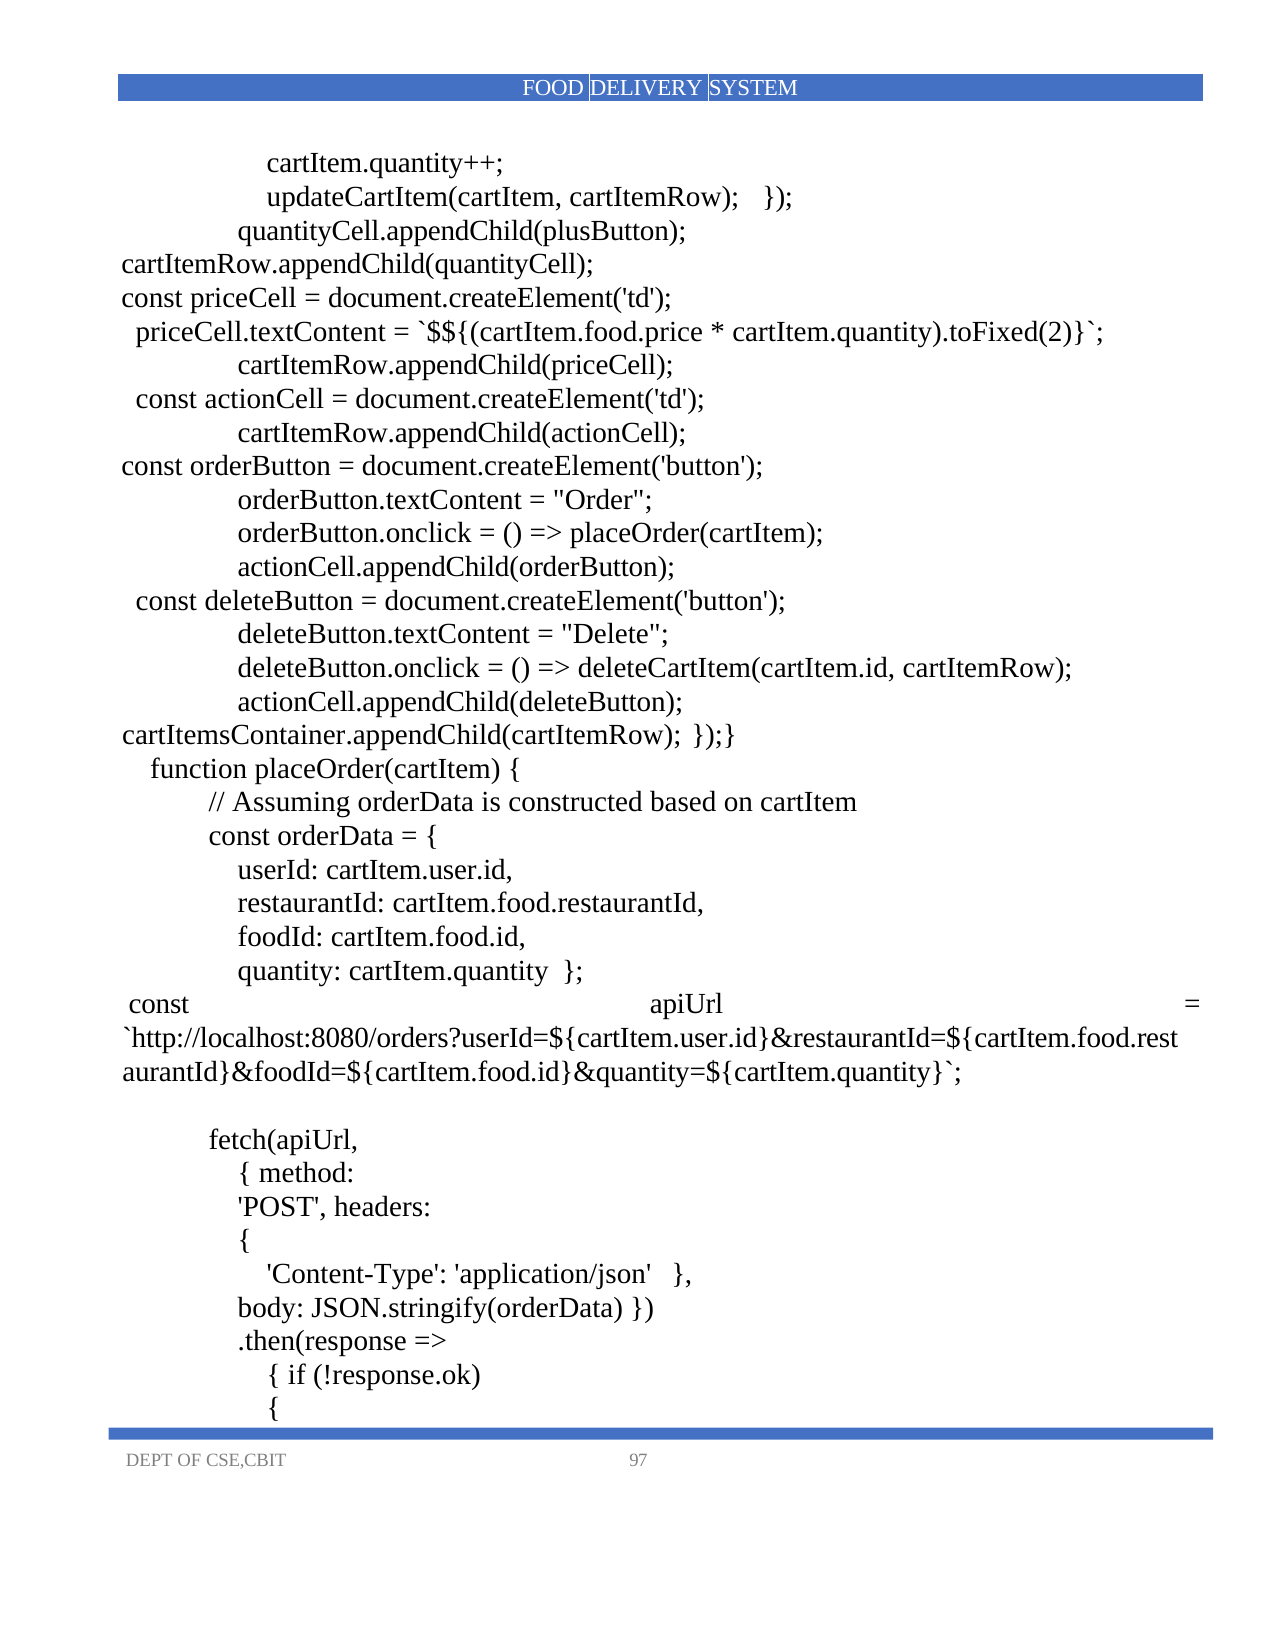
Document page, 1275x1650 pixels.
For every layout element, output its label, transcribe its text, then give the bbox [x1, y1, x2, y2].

text quantityCell.appendChild(plusButton); cartItemRow.appendChild(quantityCell); [121, 213, 1076, 280]
text restaurantId: cartItem.food.restaurantId, foodId: cartItem.food.id, [237, 886, 759, 953]
text priceCell.textContent = `$${(cartItem.food.price * cartItem.quantity).toFixed(2)}`; cartItemRow.appendChild(priceCell); [135, 314, 1225, 381]
text deleteButton.onclick = () => deleteCartItem(cartItem.id, cartItemRow); actionCell.appendChild(deleteButton); [237, 650, 1225, 717]
text // Assuming orderData is constructed based on cartItem const orderData = { [208, 784, 859, 851]
text cartItem.quantity++; updateCartItem(cartItem, cartItemRow); }); [266, 146, 794, 213]
text `http://localhost:8080/orders?userId=${cartItem.user.id}&restaurantId=${cartItem.food.rest aurantId}&foodId=${cartItem.food.id}&quantity=${cartItem.quantity}`; [122, 1020, 1225, 1087]
text 'Content-Type': 'application/json' }, body: JSON.stringify(orderData) }) [237, 1256, 693, 1323]
text quantity: cartItem.quantity }; [237, 953, 1225, 986]
text userId: cartItem.user.id, [237, 852, 1225, 885]
text const actionCell = document.createElement('td'); cartItemRow.appendChild(actionCell); [135, 381, 1076, 448]
text const deleteButton = document.createElement('button'); deleteButton.textContent = "Delete"; [135, 583, 788, 650]
text const orderButton = document.createElement('button'); orderButton.textContent = "Order"; orderButton.onclick = () => placeOrder(cartItem); actionCell.appendChild(orderButton); [121, 448, 859, 583]
text const apiUrl = [128, 987, 1225, 1020]
text .then(response => { if (!response.ok) { [237, 1323, 484, 1424]
text fetch(apiUrl, { method: 'POST', headers: { [208, 1122, 449, 1256]
text cartItemsContainer.appendChild(cartItemRow); });} function placeOrder(cartItem) { [122, 717, 788, 784]
text const priceCell = document.createElement('td'); [121, 280, 1225, 313]
